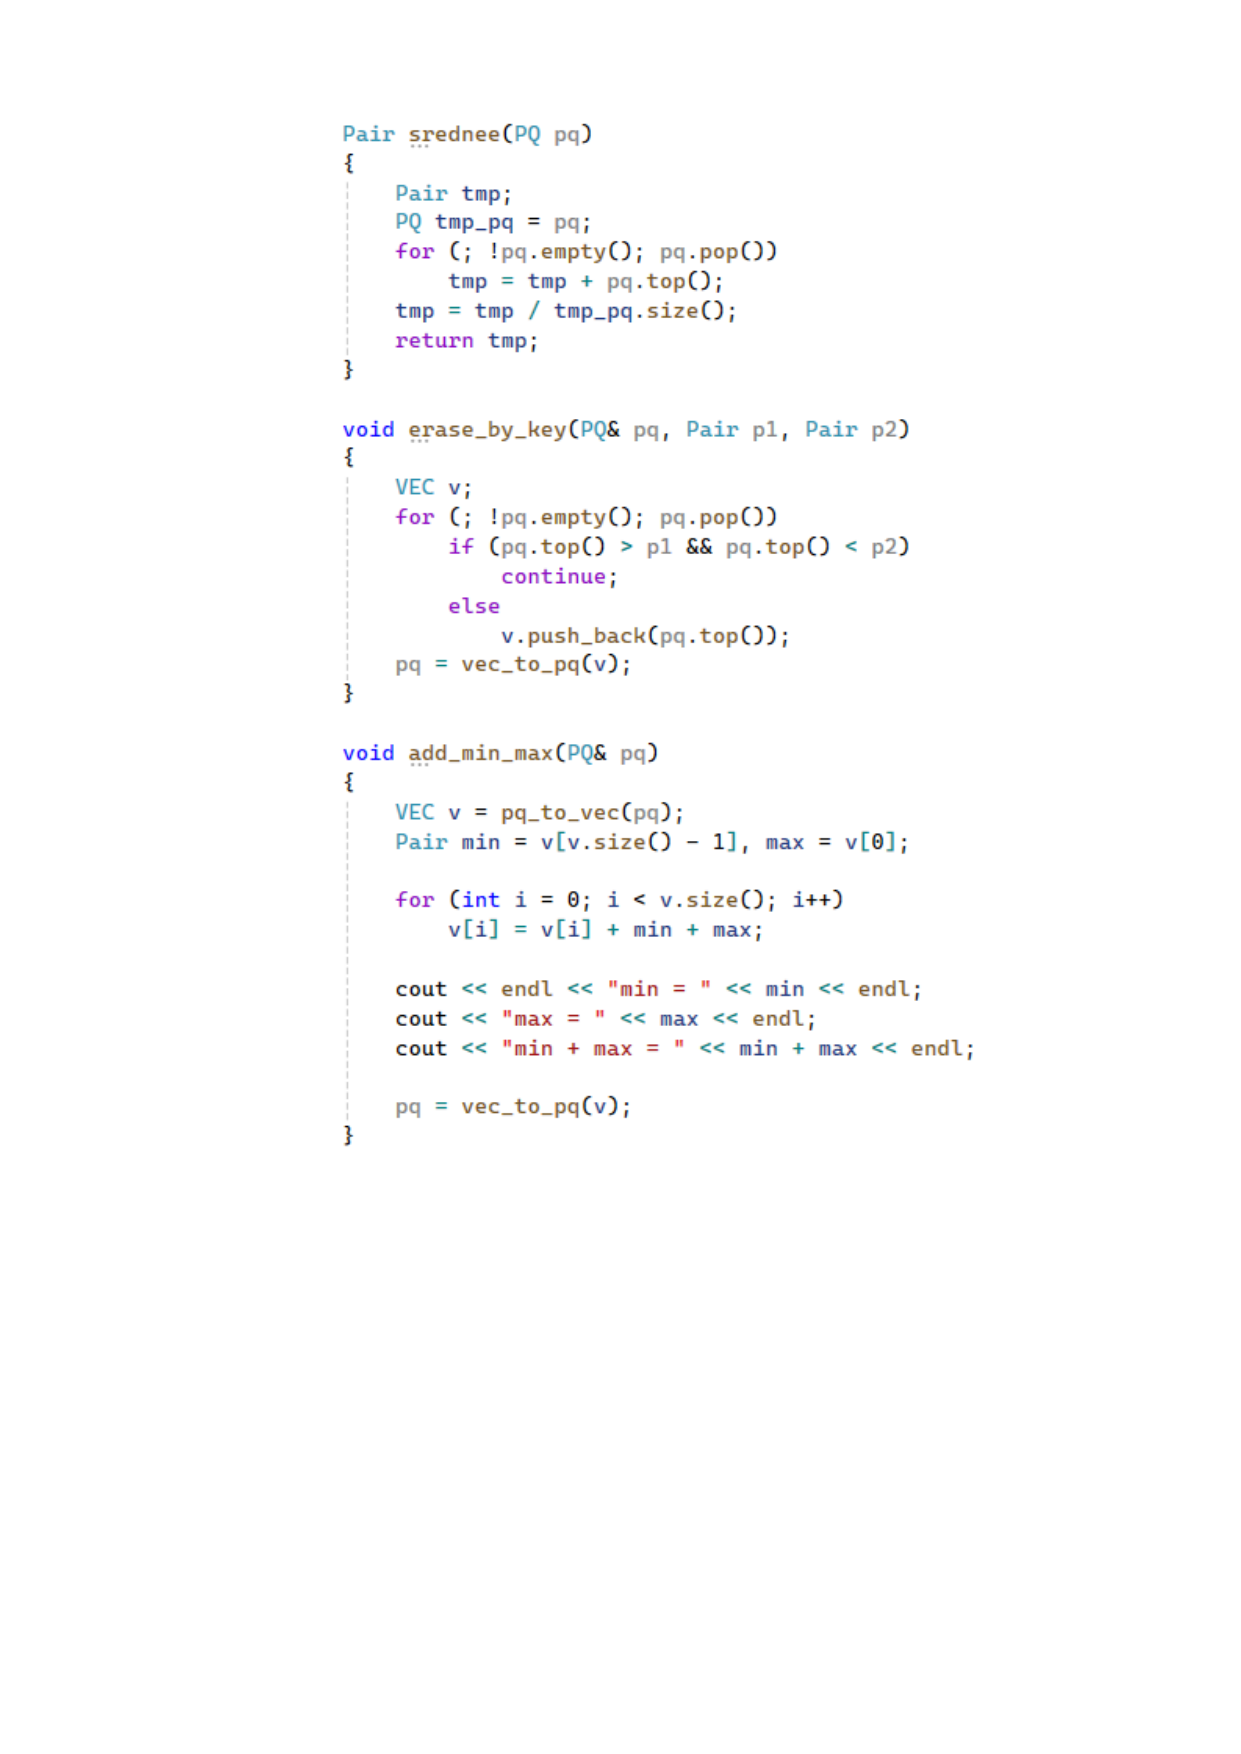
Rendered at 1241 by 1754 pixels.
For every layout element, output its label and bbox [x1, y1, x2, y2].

picture [336, 118, 993, 1151]
